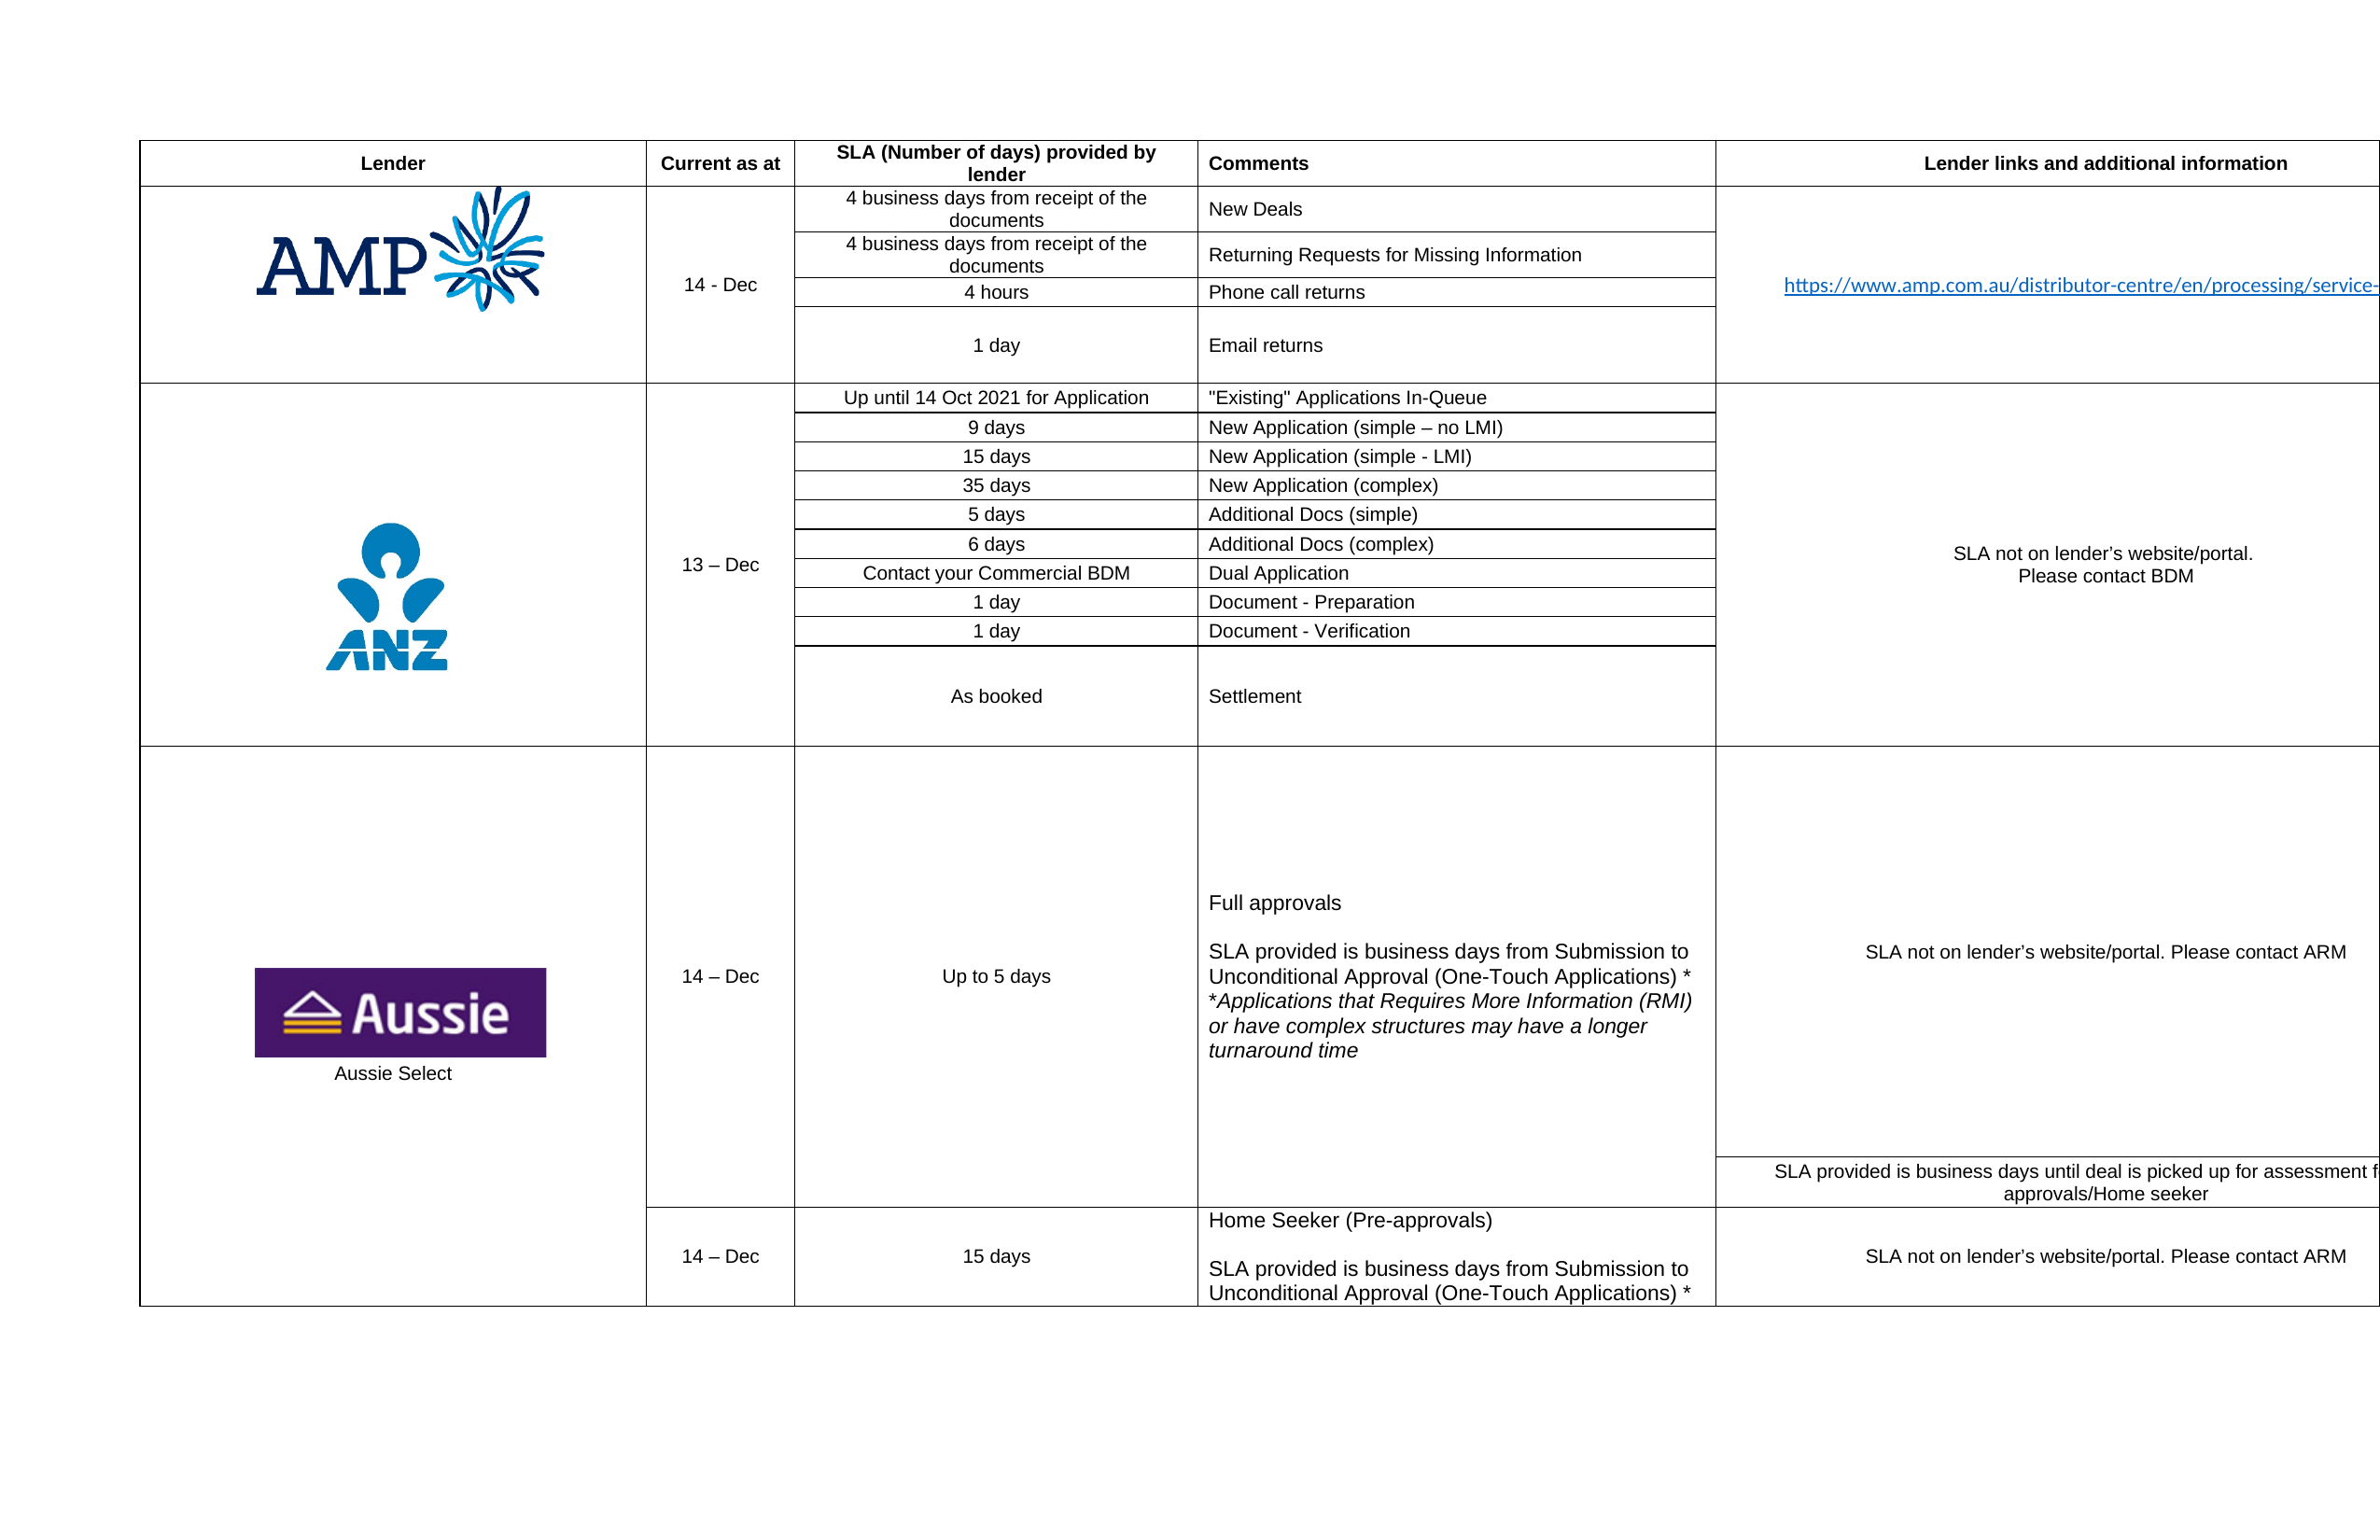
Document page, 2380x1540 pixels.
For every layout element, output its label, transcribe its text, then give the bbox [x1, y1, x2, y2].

table_cell Additional Docs (simple) [1198, 500, 1715, 528]
table_cell 14 – Dec [647, 1208, 794, 1306]
picture [255, 968, 547, 1057]
table_cell Home Seeker (Pre-approvals) SLA provided is business days from Submission to Unconditional Approval (One-Touch Applications) * [1198, 1208, 1715, 1306]
picture [248, 515, 538, 679]
table_cell [141, 187, 646, 383]
table_cell Email returns [1198, 307, 1715, 383]
table_cell Aussie Select [141, 747, 646, 1306]
table_cell 4 hours [795, 278, 1197, 306]
table_cell https://www.amp.com.au/distributor-centre/en/processing/service-times [1716, 187, 2379, 383]
table_cell Returning Requests for Missing Information [1198, 232, 1715, 277]
table_cell 14 - Dec [647, 187, 794, 383]
table_cell 6 days [795, 530, 1197, 558]
table_cell 15 days [795, 442, 1197, 470]
table_header Current as at [647, 141, 794, 186]
table_cell Dual Application [1198, 559, 1715, 587]
table_header Comments [1198, 141, 1715, 186]
table_cell Phone call returns [1198, 278, 1715, 306]
table_cell 35 days [795, 471, 1197, 499]
table_header SLA (Number of days) provided by lender [795, 141, 1197, 186]
table_cell SLA provided is business days until deal is picked up for assessment for Pre-approvals/Home seeker [1716, 1157, 2379, 1206]
table_header Lender links and additional information [1716, 141, 2379, 186]
table_cell 4 business days from receipt of the documents [795, 187, 1197, 231]
table_cell SLA not on lender’s website/portal. Please contact ARM [1716, 747, 2379, 1156]
table_cell Settlement [1198, 647, 1715, 746]
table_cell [1716, 1208, 2379, 1306]
table_cell New Application (simple – no LMI) [1198, 413, 1715, 441]
table_header Lender [141, 141, 646, 186]
table_cell 13 – Dec [647, 384, 794, 746]
table_cell New Application (simple - LMI) [1198, 442, 1715, 470]
table_cell New Application (complex) [1198, 471, 1715, 499]
table_cell 4 business days from receipt of the documents [795, 232, 1197, 277]
table_cell Contact your Commercial BDM [795, 559, 1197, 587]
table_cell 1 day [795, 617, 1197, 645]
table_cell SLA not on lender’s website/portal. Please contact BDM [1716, 384, 2379, 746]
table_cell 14 – Dec [647, 747, 794, 1206]
table_cell 1 day [795, 307, 1197, 383]
table_cell 5 days [795, 500, 1197, 528]
table_cell 9 days [795, 413, 1197, 441]
table_cell As booked [795, 647, 1197, 746]
table_cell "Existing" Applications In-Queue [1198, 384, 1715, 412]
table_cell Up until 14 Oct 2021 for Application [795, 384, 1197, 412]
table_cell 1 day [795, 588, 1197, 616]
table_cell Document - Verification [1198, 617, 1715, 645]
table_cell Full approvals SLA provided is business days from Submission to Unconditional Approval (One-Touch Applications) * *Applications that Requires More Information (RMI) or have complex structures may have a longer turnaround time [1198, 747, 1715, 1206]
table_cell [141, 384, 646, 746]
table_cell New Deals [1198, 187, 1715, 231]
table_cell 15 days [795, 1208, 1197, 1306]
table_cell Document - Preparation [1198, 588, 1715, 616]
table_cell Additional Docs (complex) [1198, 530, 1715, 558]
table_cell Up to 5 days [795, 747, 1197, 1206]
picture [257, 187, 545, 312]
